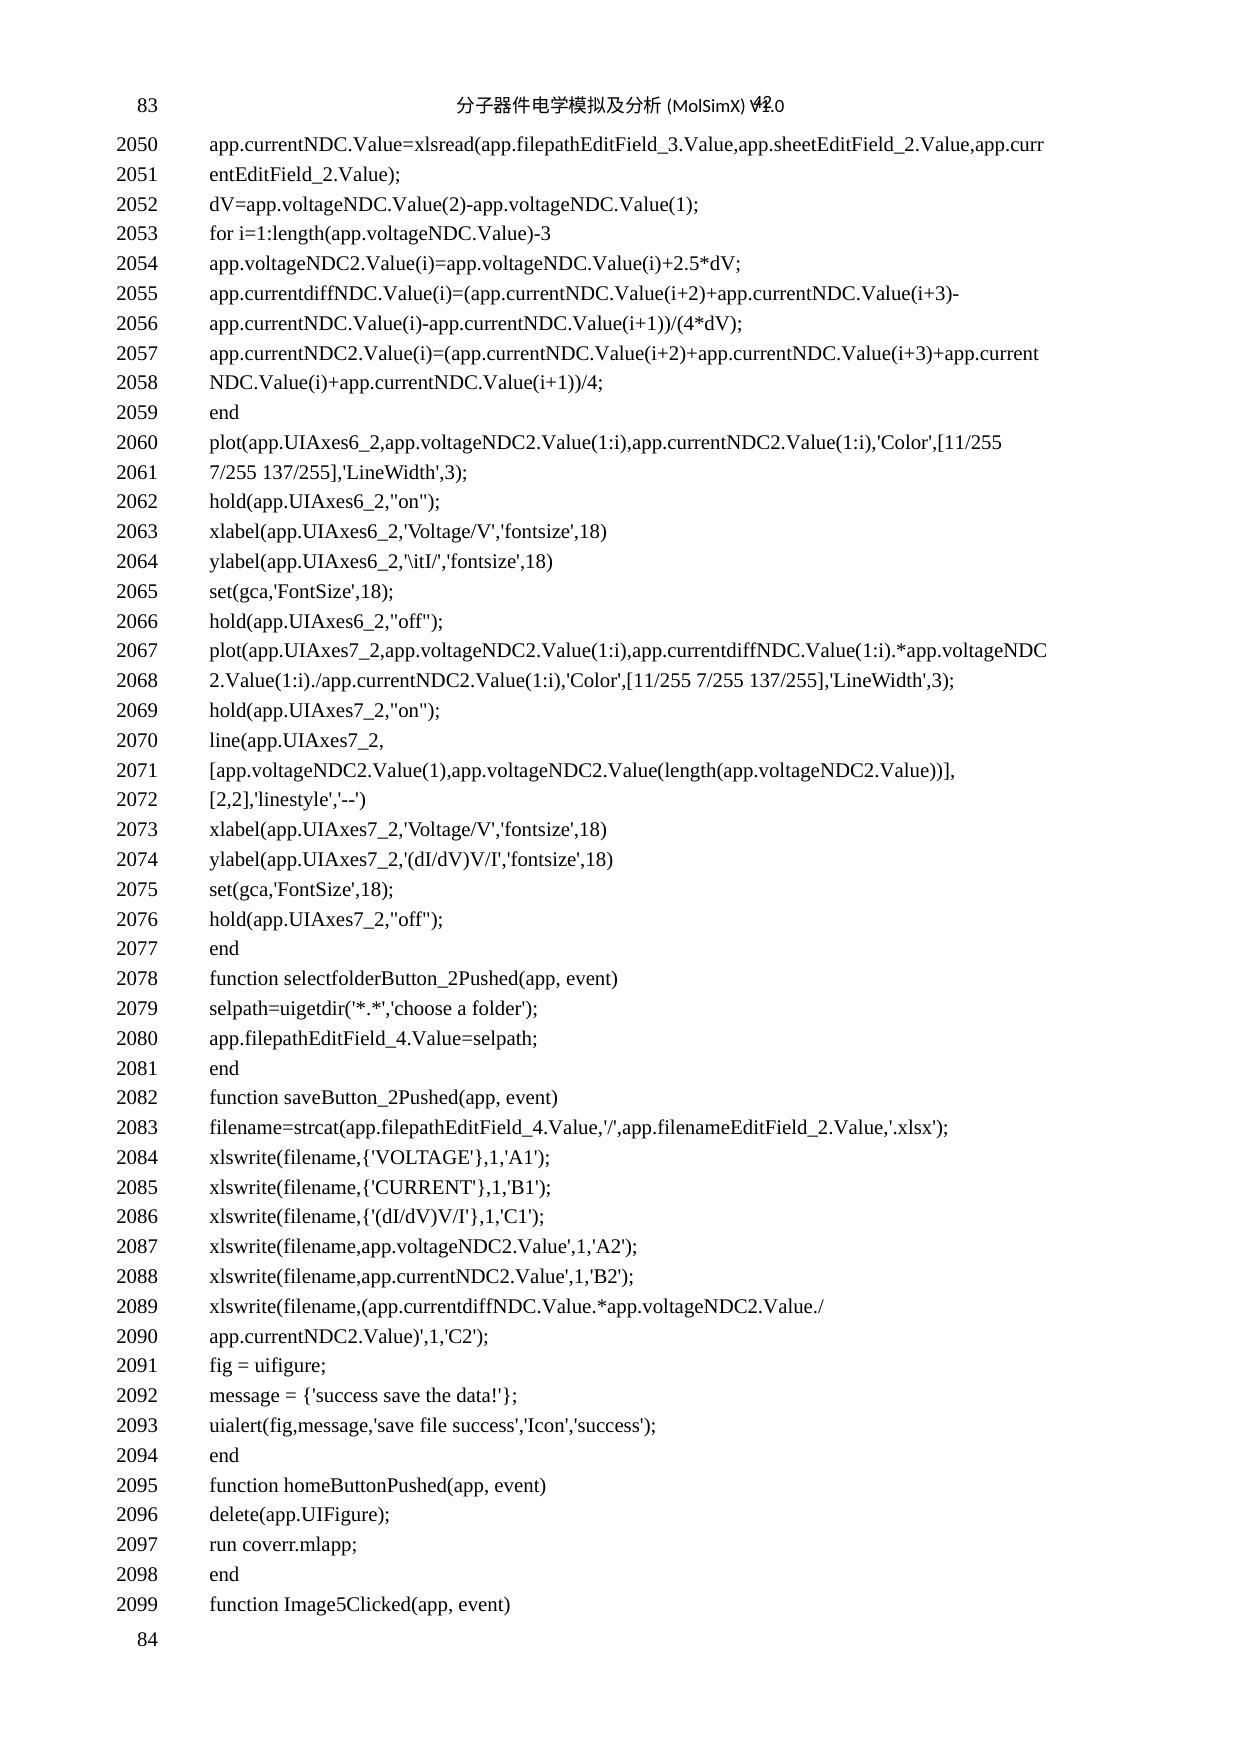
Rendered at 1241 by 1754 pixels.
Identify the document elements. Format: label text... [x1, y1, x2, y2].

text hold(app.UIAxes6_2,"off"); [209, 606, 1053, 636]
text end [209, 1053, 1053, 1082]
text xlswrite(filename,{'(dI/dV)V/I'},1,'C1'); [209, 1202, 1053, 1231]
text xlswrite(filename,{'CURRENT'},1,'B1'); [209, 1172, 1053, 1202]
text plot(app.UIAxes6_2,app.voltageNDC2.Value(1:i),app.currentNDC2.Value(1:i),'Color',[11/255 7/255 137/255],'LineWidth',3); [209, 427, 1053, 487]
text function selectfolderButton_2Pushed(app, event) [209, 963, 1053, 993]
text xlswrite(filename,(app.currentdiffNDC.Value.*app.voltageNDC2.Value./app.currentNDC2.Value)',1,'C2'); [209, 1291, 1053, 1351]
text hold(app.UIAxes6_2,"on"); [209, 487, 1053, 516]
text uialert(fig,message,'save file success','Icon','success'); [209, 1410, 1053, 1440]
text app.filepathEditField_4.Value=selpath; [209, 1023, 1053, 1053]
text run coverr.mlapp; [209, 1529, 1053, 1559]
text end [209, 397, 1053, 427]
text app.currentNDC.Value=xlsread(app.filepathEditField_3.Value,app.sheetEditField_2.Value,app.currentEditField_2.Value); [209, 129, 1053, 189]
text ylabel(app.UIAxes6_2,'\itI/','fontsize',18) [209, 546, 1053, 576]
text set(gca,'FontSize',18); [209, 874, 1053, 904]
text app.currentdiffNDC.Value(i)=(app.currentNDC.Value(i+2)+app.currentNDC.Value(i+3)-app.currentNDC.Value(i)-app.currentNDC.Value(i+1))/(4*dV); [209, 278, 1053, 338]
text end [209, 1440, 1053, 1470]
text fig = uifigure; [209, 1351, 1053, 1380]
text app.currentNDC2.Value(i)=(app.currentNDC.Value(i+2)+app.currentNDC.Value(i+3)+app.currentNDC.Value(i)+app.currentNDC.Value(i+1))/4; [209, 338, 1053, 397]
text function Image5Clicked(app, event) [209, 1589, 1053, 1619]
text filename=strcat(app.filepathEditField_4.Value,'/',app.filenameEditField_2.Value,'.xlsx'); [209, 1112, 1053, 1142]
text delete(app.UIFigure); [209, 1499, 1053, 1529]
text xlswrite(filename,app.currentNDC2.Value',1,'B2'); [209, 1261, 1053, 1291]
text xlswrite(filename,app.voltageNDC2.Value',1,'A2'); [209, 1231, 1053, 1261]
text hold(app.UIAxes7_2,"on"); [209, 695, 1053, 725]
text app.voltageNDC2.Value(i)=app.voltageNDC.Value(i)+2.5*dV; [209, 248, 1053, 278]
text plot(app.UIAxes7_2,app.voltageNDC2.Value(1:i),app.currentdiffNDC.Value(1:i).*app.voltageNDC2.Value(1:i)./app.currentNDC2.Value(1:i),'Color',[11/255 7/255 137/255],'LineWidth',3); [209, 636, 1053, 695]
text hold(app.UIAxes7_2,"off"); [209, 904, 1053, 933]
text message = {'success save the data!'}; [209, 1380, 1053, 1410]
text for i=1:length(app.voltageNDC.Value)-3 [209, 218, 1053, 248]
text line(app.UIAxes7_2,[app.voltageNDC2.Value(1),app.voltageNDC2.Value(length(app.voltageNDC2.Value))],[2,2],'linestyle','--') [209, 725, 1053, 814]
text end [209, 1559, 1053, 1589]
text set(gca,'FontSize',18); [209, 576, 1053, 606]
text selpath=uigetdir('*.*','choose a folder'); [209, 993, 1053, 1023]
text dV=app.voltageNDC.Value(2)-app.voltageNDC.Value(1); [209, 189, 1053, 218]
text function saveButton_2Pushed(app, event) [209, 1082, 1053, 1112]
text xlabel(app.UIAxes6_2,'Voltage/V','fontsize',18) [209, 516, 1053, 546]
text xlabel(app.UIAxes7_2,'Voltage/V','fontsize',18) [209, 814, 1053, 844]
text function homeButtonPushed(app, event) [209, 1470, 1053, 1499]
text end [209, 933, 1053, 963]
text ylabel(app.UIAxes7_2,'(dI/dV)V/I','fontsize',18) [209, 844, 1053, 874]
text xlswrite(filename,{'VOLTAGE'},1,'A1'); [209, 1142, 1053, 1172]
